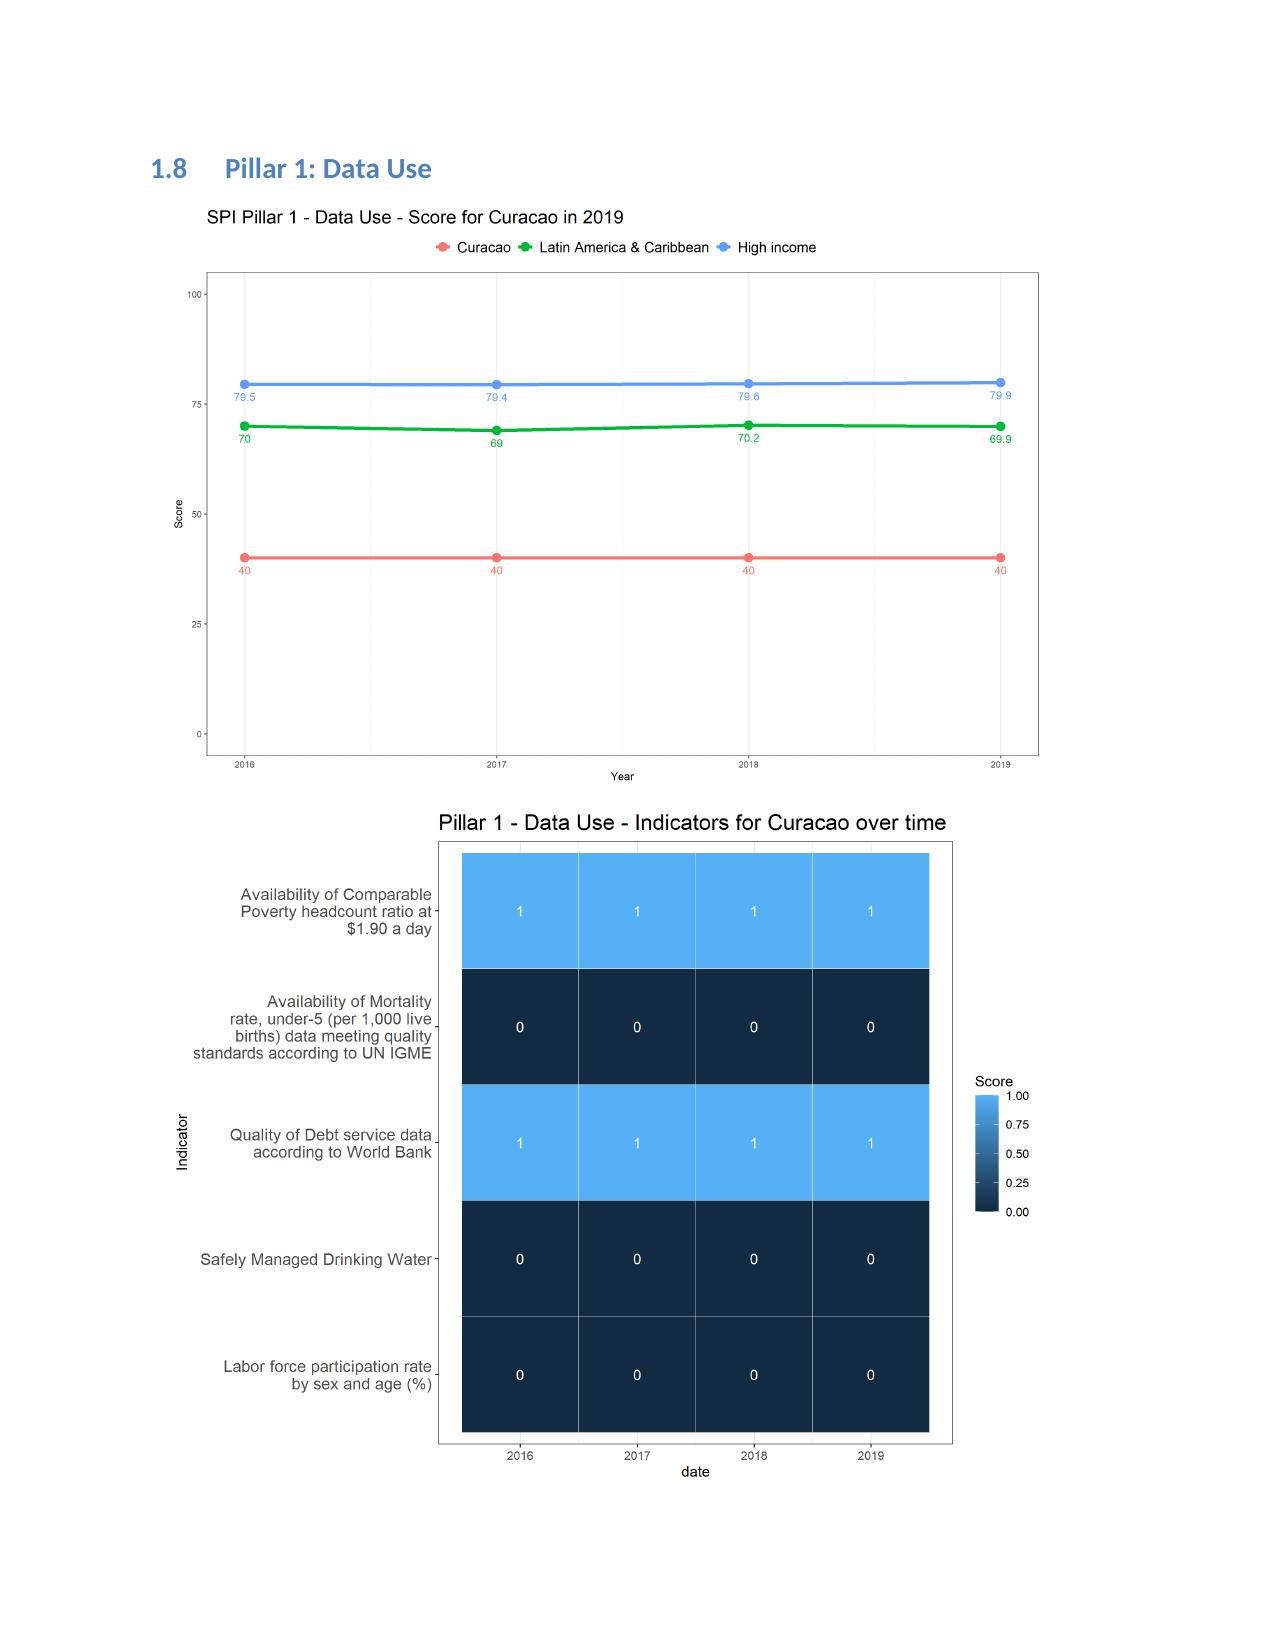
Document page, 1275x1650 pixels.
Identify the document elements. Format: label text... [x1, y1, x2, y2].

subtitle 1.8 Pillar 1: Data Use [150, 150, 1125, 186]
picture [168, 204, 1044, 788]
picture [168, 806, 1044, 1487]
